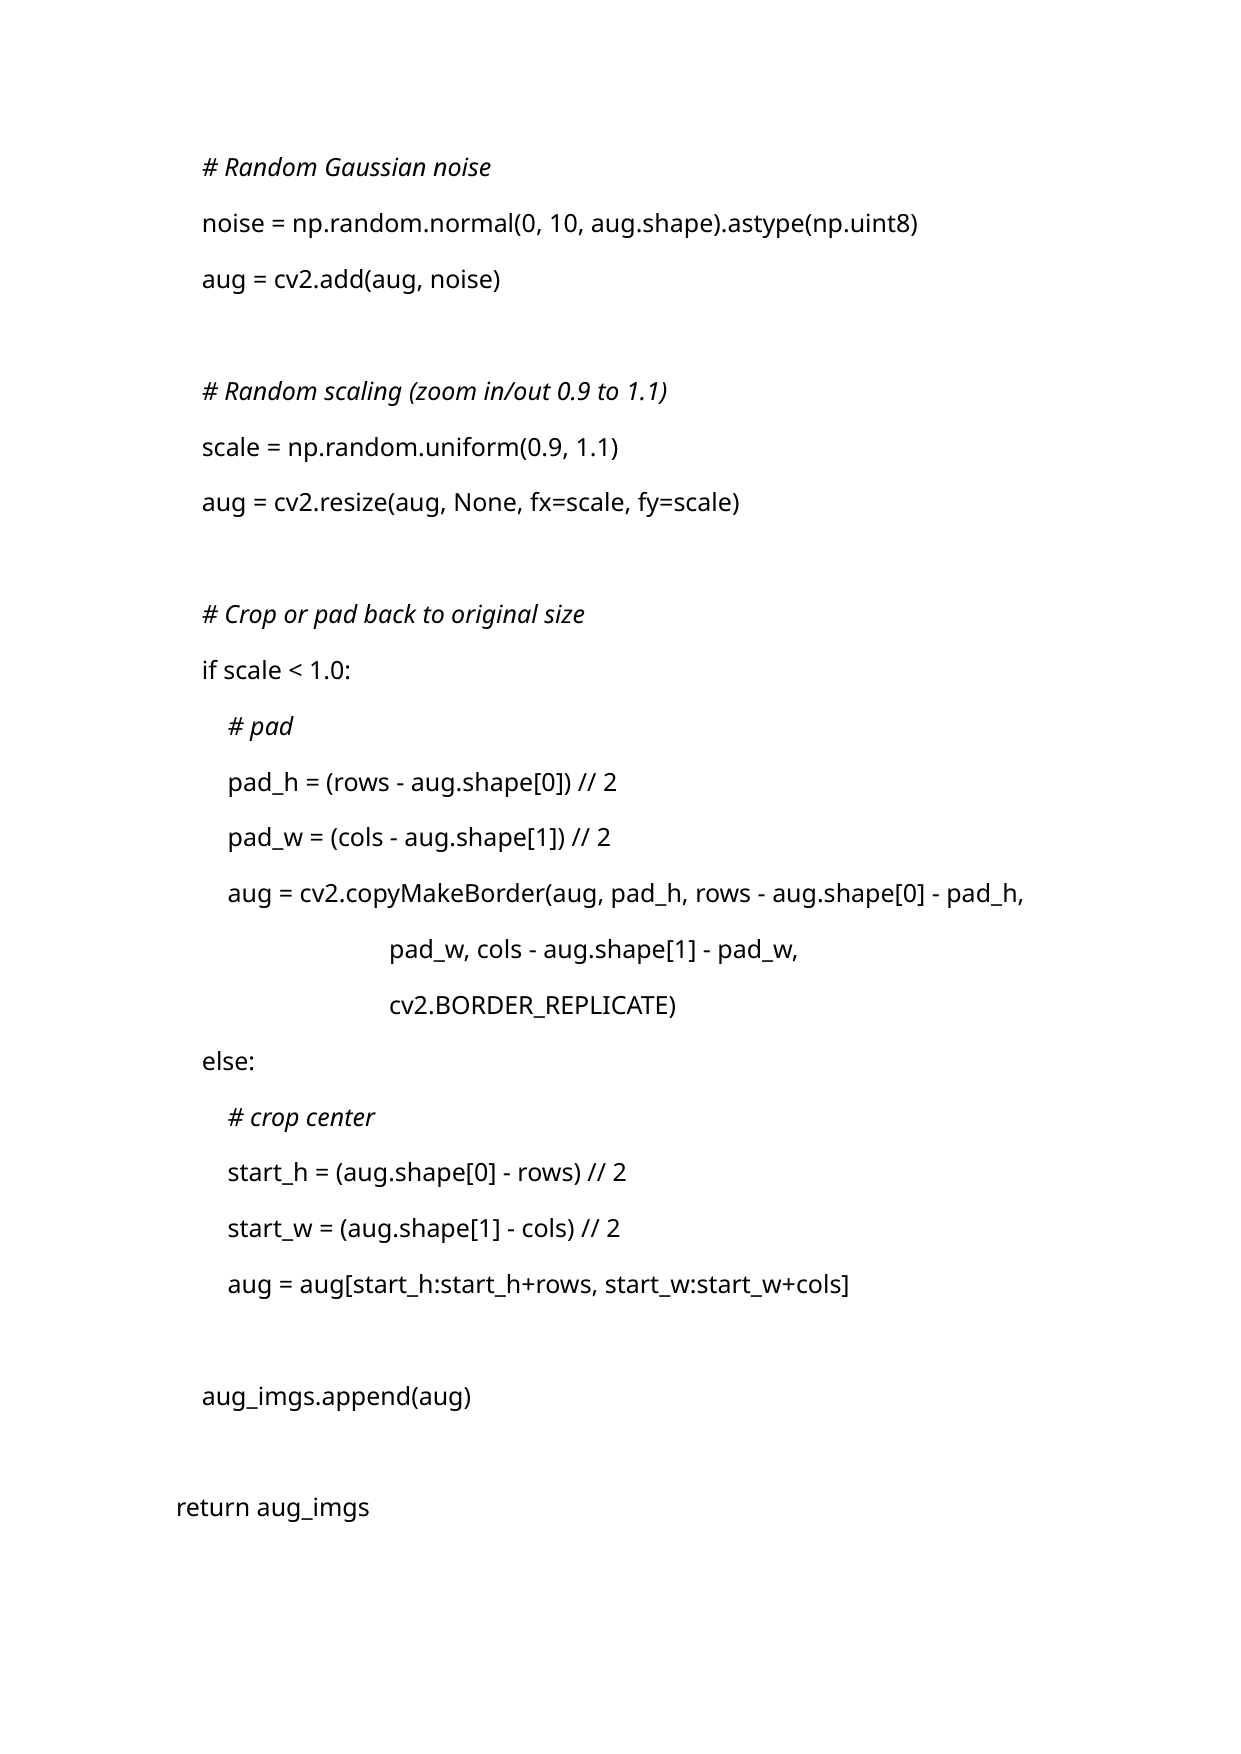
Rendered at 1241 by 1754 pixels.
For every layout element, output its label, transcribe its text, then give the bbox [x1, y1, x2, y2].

text aug = aug[start_h:start_h+rows, start_w:start_w+cols] [150, 1267, 1090, 1301]
text aug = cv2.resize(aug, None, fx=scale, fy=scale) [150, 485, 1090, 519]
text return aug_imgs [150, 1490, 1090, 1524]
text # crop center [150, 1099, 1090, 1133]
text pad_w = (cols - aug.shape[1]) // 2 [150, 820, 1090, 854]
text aug_imgs.append(aug) [150, 1378, 1090, 1412]
text # Random scaling (zoom in/out 0.9 to 1.1) [150, 373, 1090, 407]
text pad_h = (rows - aug.shape[0]) // 2 [150, 764, 1090, 798]
text aug = cv2.copyMakeBorder(aug, pad_h, rows - aug.shape[0] - pad_h, [150, 876, 1090, 910]
text # Random Gaussian noise [150, 150, 1090, 184]
text cv2.BORDER_REPLICATE) [150, 987, 1090, 1022]
text scale = np.random.uniform(0.9, 1.1) [150, 429, 1090, 463]
text if scale < 1.0: [150, 652, 1090, 687]
text start_w = (aug.shape[1] - cols) // 2 [150, 1211, 1090, 1245]
text noise = np.random.normal(0, 10, aug.shape).astype(np.uint8) [150, 206, 1090, 240]
text else: [150, 1043, 1090, 1077]
text # pad [150, 708, 1090, 742]
text # Crop or pad back to original size [150, 597, 1090, 631]
text start_h = (aug.shape[0] - rows) // 2 [150, 1155, 1090, 1189]
text pad_w, cols - aug.shape[1] - pad_w, [150, 932, 1090, 966]
text aug = cv2.add(aug, noise) [150, 262, 1090, 296]
